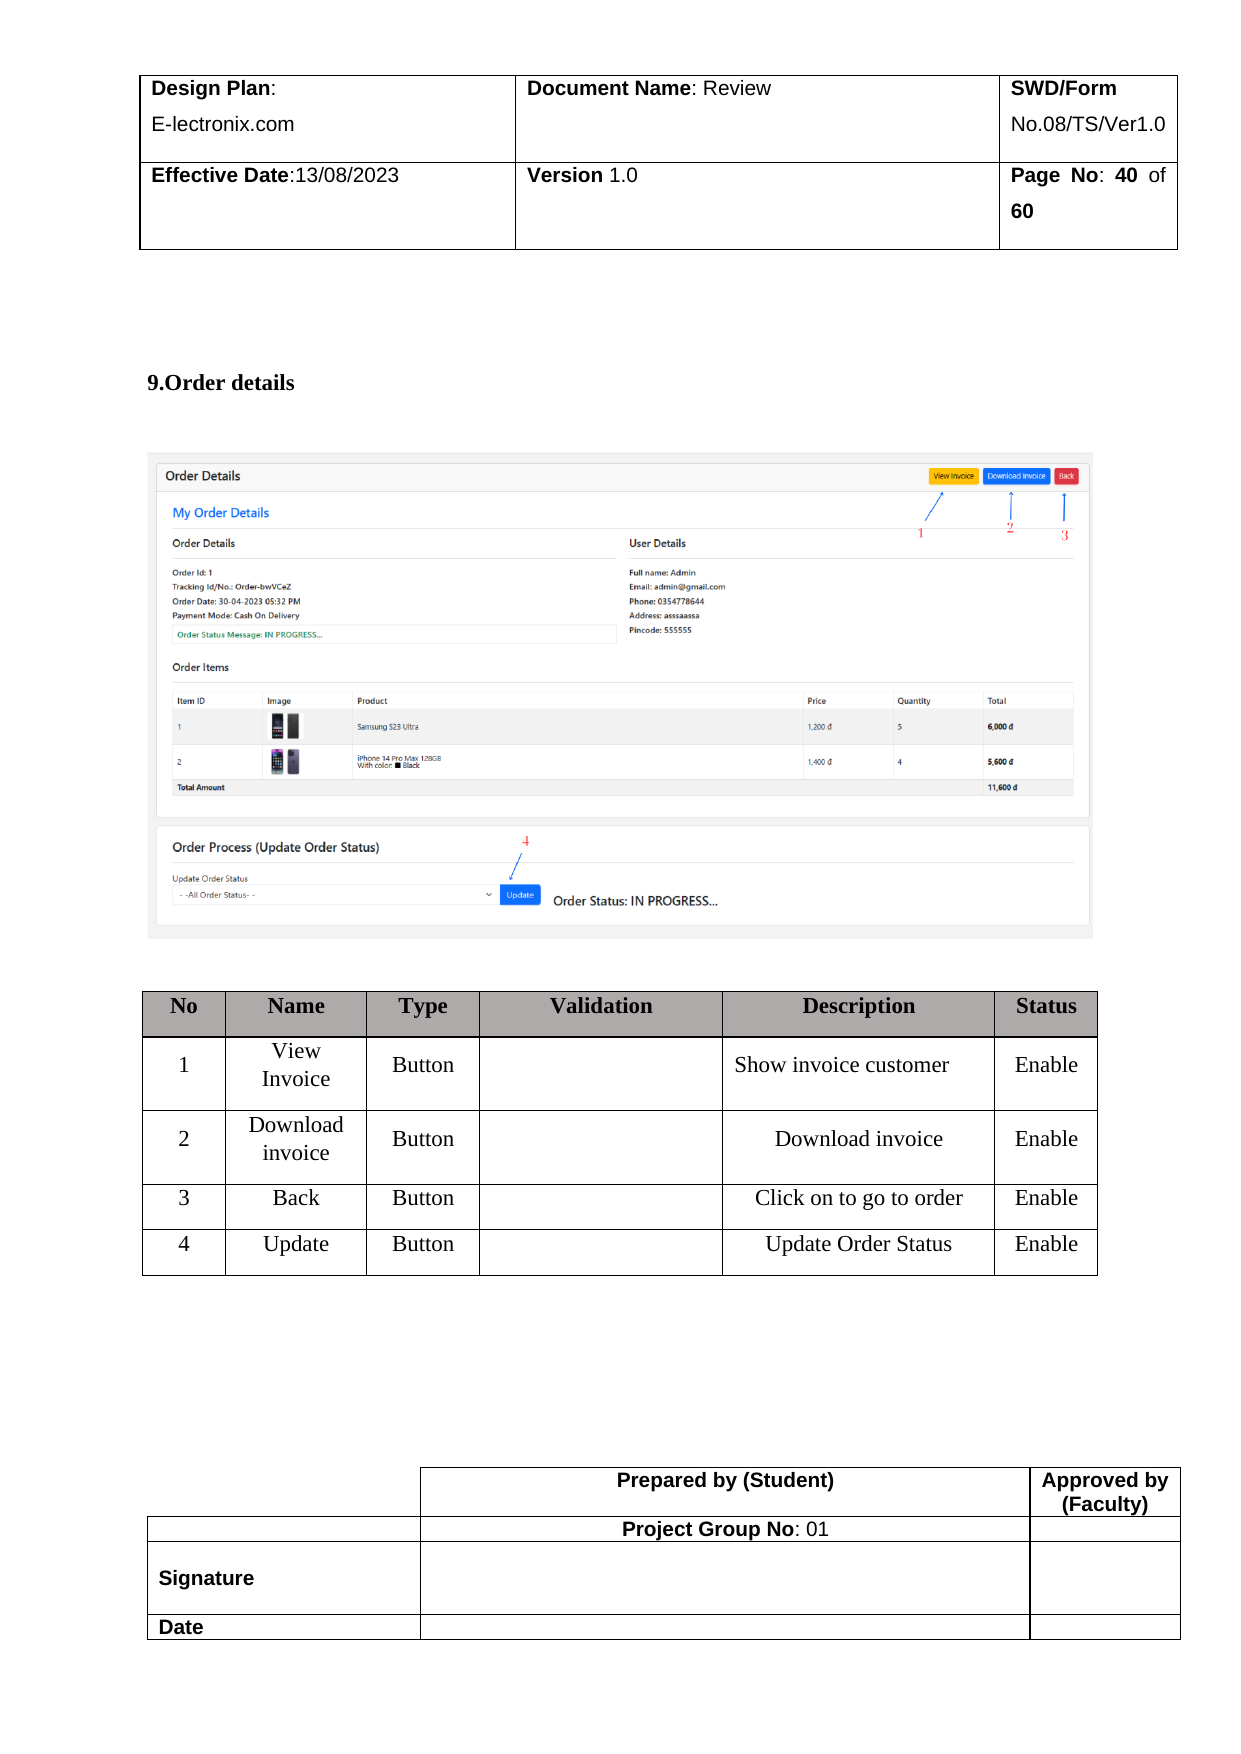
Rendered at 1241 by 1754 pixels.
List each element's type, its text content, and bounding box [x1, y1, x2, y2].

picture [147, 452, 1093, 939]
table_header Validation [480, 992, 722, 1036]
table_header Description [723, 992, 994, 1036]
table_header Status [995, 992, 1097, 1036]
table_cell Enable [995, 1230, 1097, 1275]
table_cell [480, 1111, 722, 1183]
table_header No [143, 992, 225, 1036]
table_cell 4 [143, 1230, 225, 1275]
table_cell Enable [995, 1185, 1097, 1229]
table_cell Enable [995, 1111, 1097, 1183]
table_cell Back [226, 1185, 366, 1229]
table_header Name [226, 992, 366, 1036]
table_cell [480, 1230, 722, 1275]
table_cell Button [367, 1111, 479, 1183]
table_cell View Invoice [226, 1038, 366, 1110]
table_cell Download invoice [226, 1111, 366, 1183]
table_cell [480, 1185, 722, 1229]
table_cell 3 [143, 1185, 225, 1229]
table_cell Button [367, 1038, 479, 1110]
table_cell 2 [143, 1111, 225, 1183]
table_cell Show invoice customer [723, 1038, 994, 1110]
table_cell Button [367, 1185, 479, 1229]
table_cell Click on to go to order [723, 1185, 994, 1229]
table_cell Download invoice [723, 1111, 994, 1183]
table_cell Button [367, 1230, 479, 1275]
table_cell [480, 1038, 722, 1110]
table_cell Update Order Status [723, 1230, 994, 1275]
table_cell Update [226, 1230, 366, 1275]
table_cell 1 [143, 1038, 225, 1110]
table_cell Enable [995, 1038, 1097, 1110]
table_header Type [367, 992, 479, 1036]
text 9.Order details [147, 369, 1093, 395]
